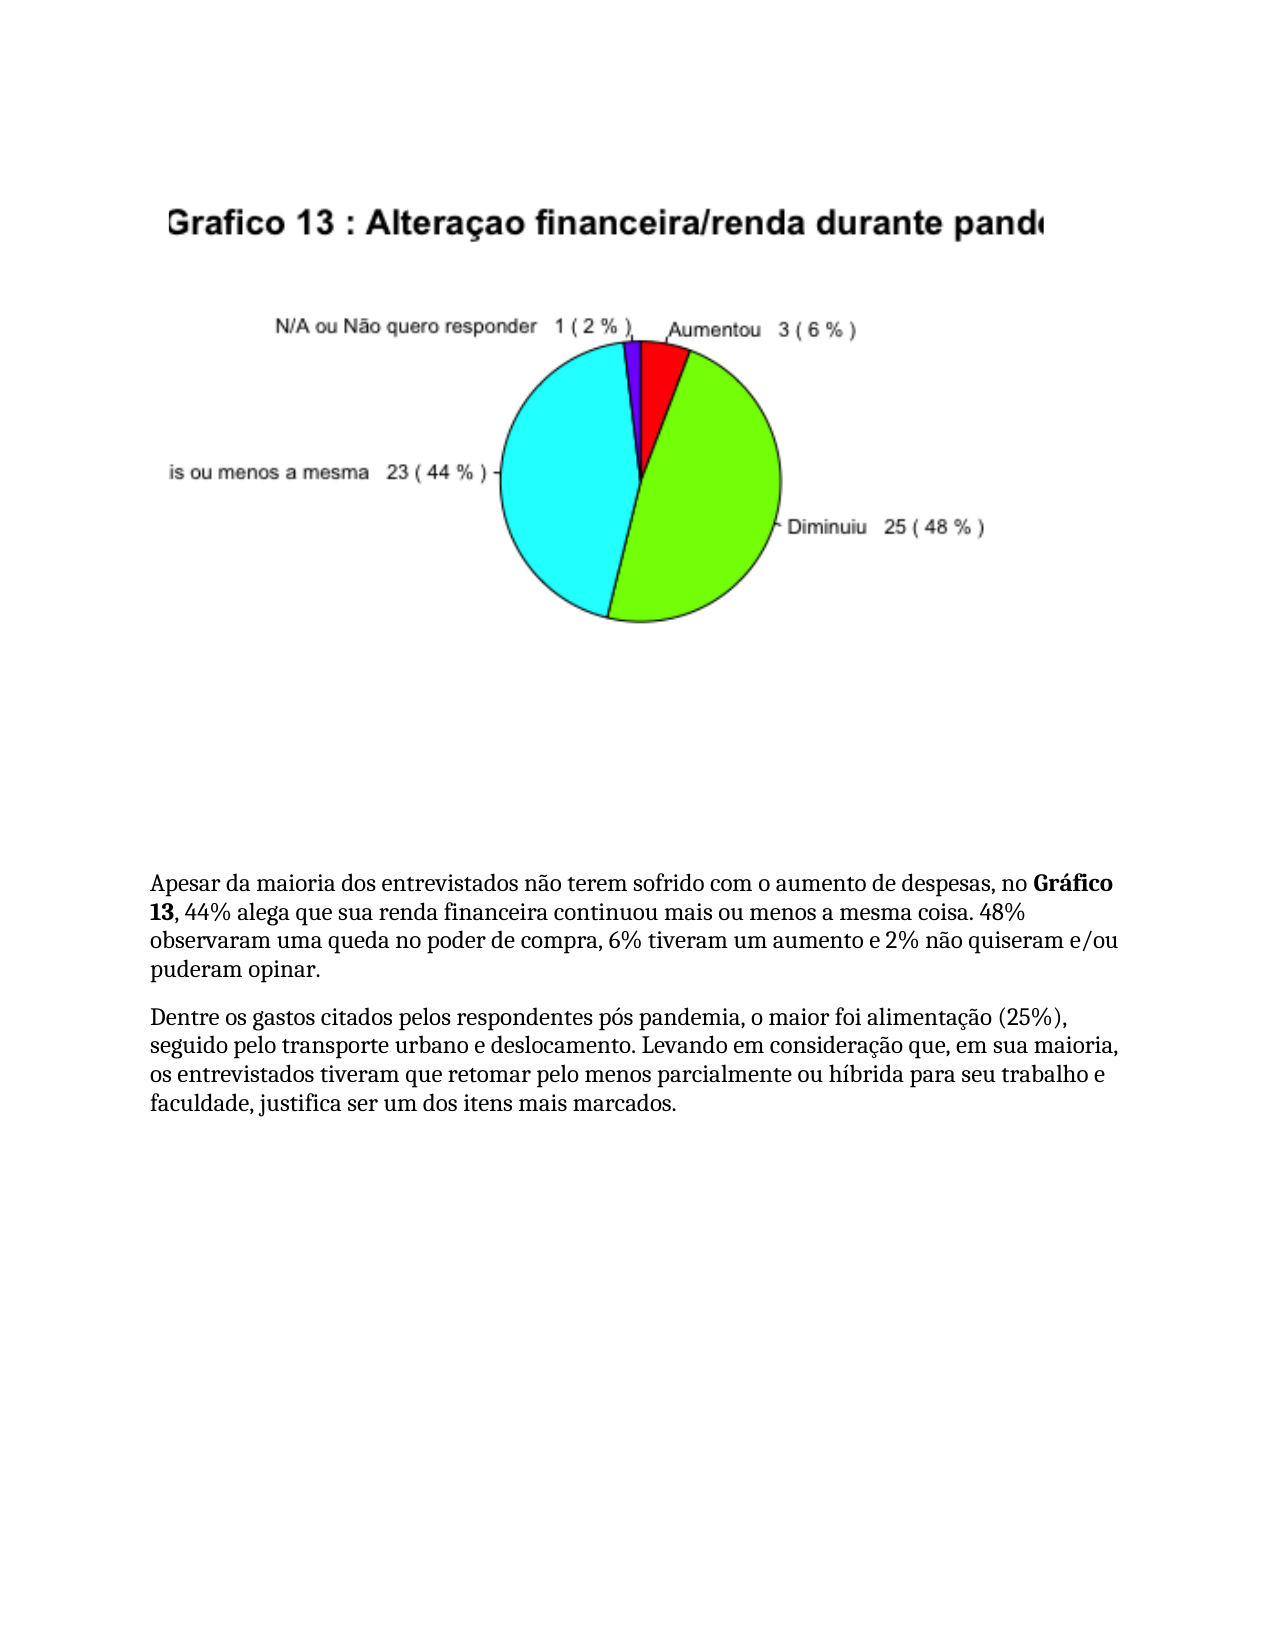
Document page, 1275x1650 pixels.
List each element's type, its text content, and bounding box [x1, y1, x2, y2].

text Dentre os gastos citados pelos respondentes pós pandemia, o maior foi alimentação (25%), seguido pelo transporte urbano e deslocamento. Levando em consideração que, em sua maioria, os entrevistados tiveram que retomar pelo menos parcialmente ou híbrida para seu trabalho e faculdade, justifica ser um dos itens mais marcados. [150, 1002, 1125, 1117]
picture [168, 150, 1044, 850]
text Apesar da maioria dos entrevistados não terem sofrido com o aumento de despesas, no Gráfico 13, 44% alega que sua renda financeira continuou mais ou menos a mesma coisa. 48% observaram uma queda no poder de compra, 6% tiveram um aumento e 2% não quiseram e/ou puderam opinar. [150, 869, 1125, 984]
